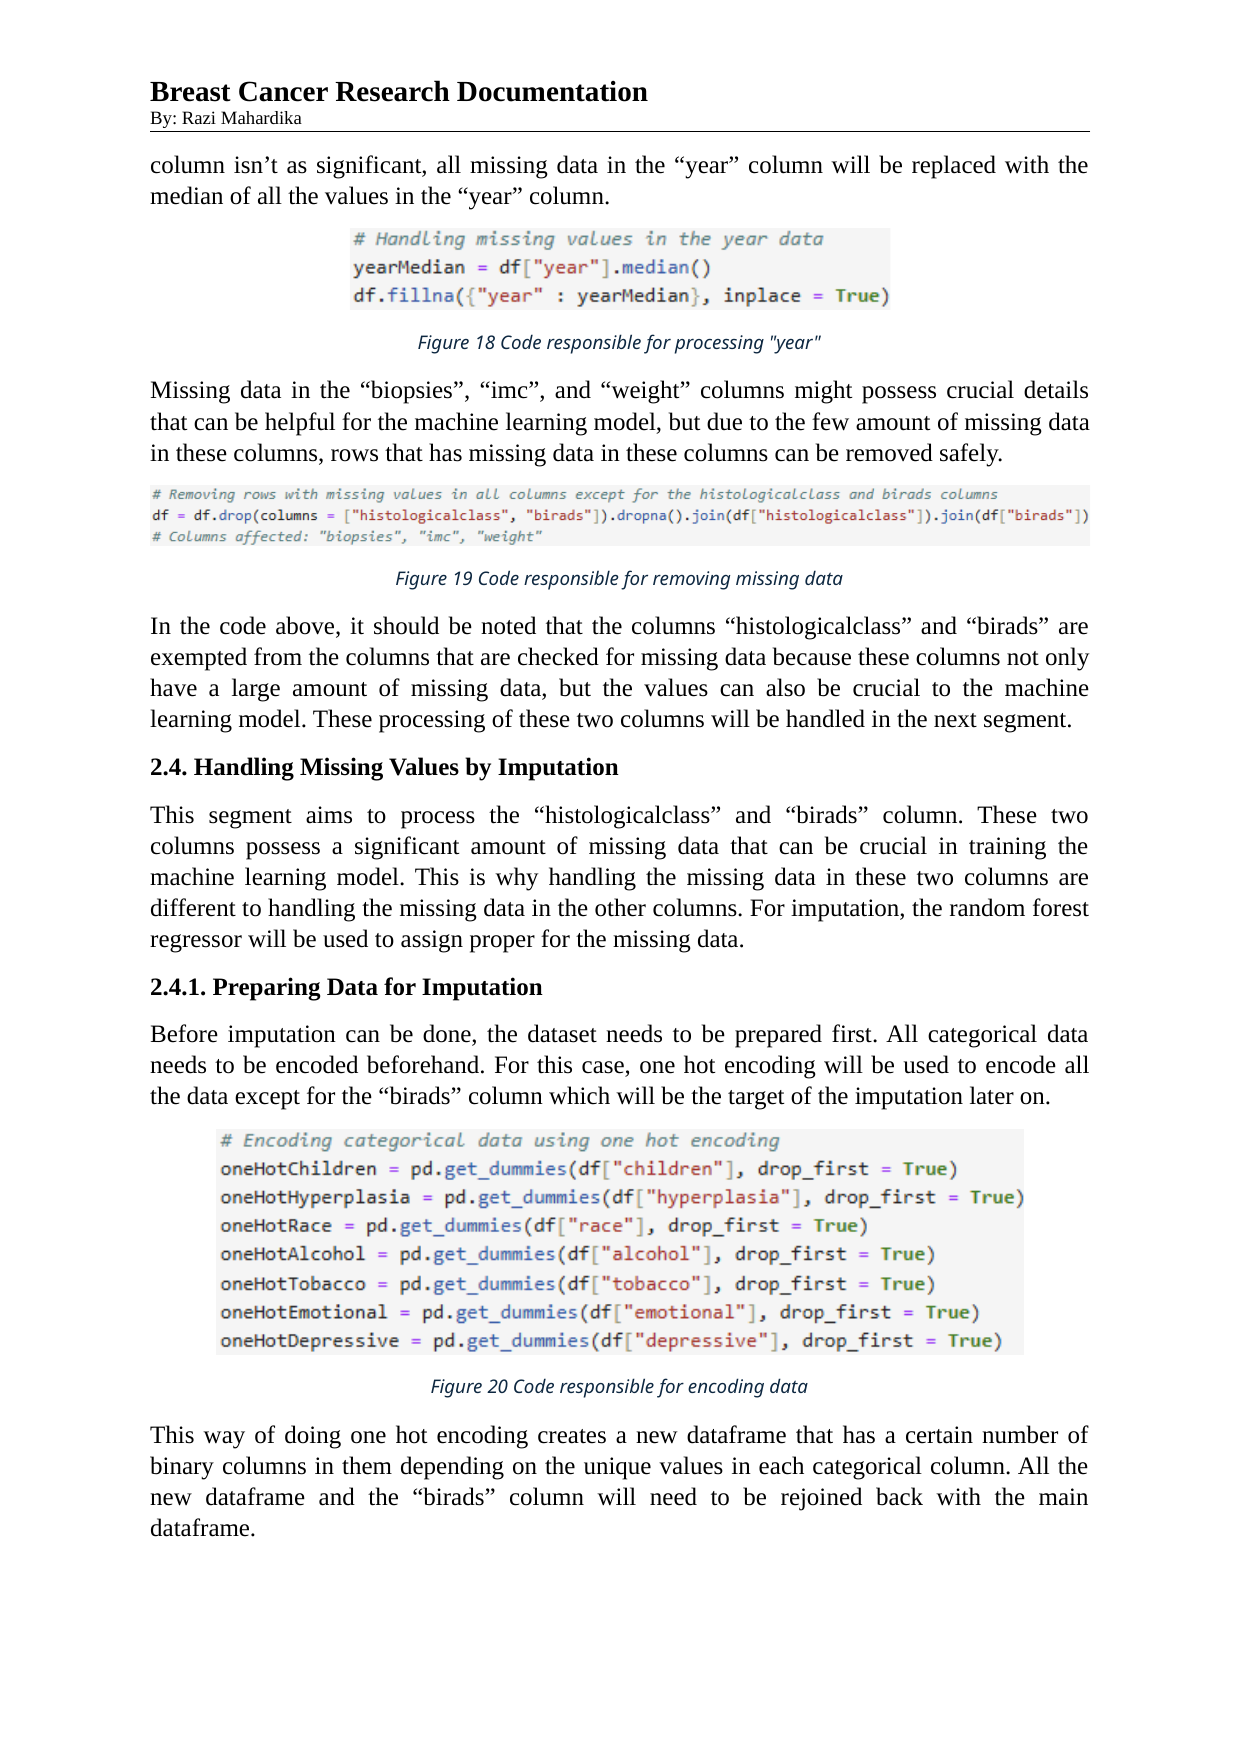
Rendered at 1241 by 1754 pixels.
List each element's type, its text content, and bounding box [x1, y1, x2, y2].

text Before imputation can be done, the dataset needs to be prepared first. All categorical data needs to be encoded beforehand. For this case, one hot encoding will be used to encode all the data except for the “birads” column which will be the target of the imputation later on. [150, 1019, 1090, 1110]
picture [216, 1129, 1024, 1355]
text 2.4. Handling Missing Values by Imputation [150, 752, 1090, 781]
text 2.4.1. Preparing Data for Imputation [150, 972, 1090, 1000]
text In the code above, it should be noted that the columns “histologicalclass” and “birads” are exempted from the columns that are checked for missing data because these columns not only have a large amount of missing data, but the values can also be crucial to the machine learning model. These processing of these two columns will be handled in the next segment. [150, 611, 1090, 733]
picture [150, 485, 1091, 546]
text This way of doing one hot encoding creates a new dataframe that has a certain number of binary columns in them depending on the unique values in each categorical column. All the new dataframe and the “birads” column will need to be rejoined back with the main dataframe. [150, 1420, 1090, 1542]
text This segment aims to process the “histologicalclass” and “birads” column. These two columns possess a significant amount of missing data that can be crucial in training the machine learning model. This is why handling the missing data in these two columns are different to handling the missing data in the other columns. For imputation, the random forest regressor will be used to assign proper for the missing data. [150, 800, 1090, 953]
text Missing data in the “biopsies”, “imc”, and “weight” columns might possess crucial details that can be helpful for the machine learning model, but due to the few amount of missing data in these columns, rows that has missing data in these columns can be removed safely. [150, 376, 1090, 466]
picture [349, 228, 891, 310]
